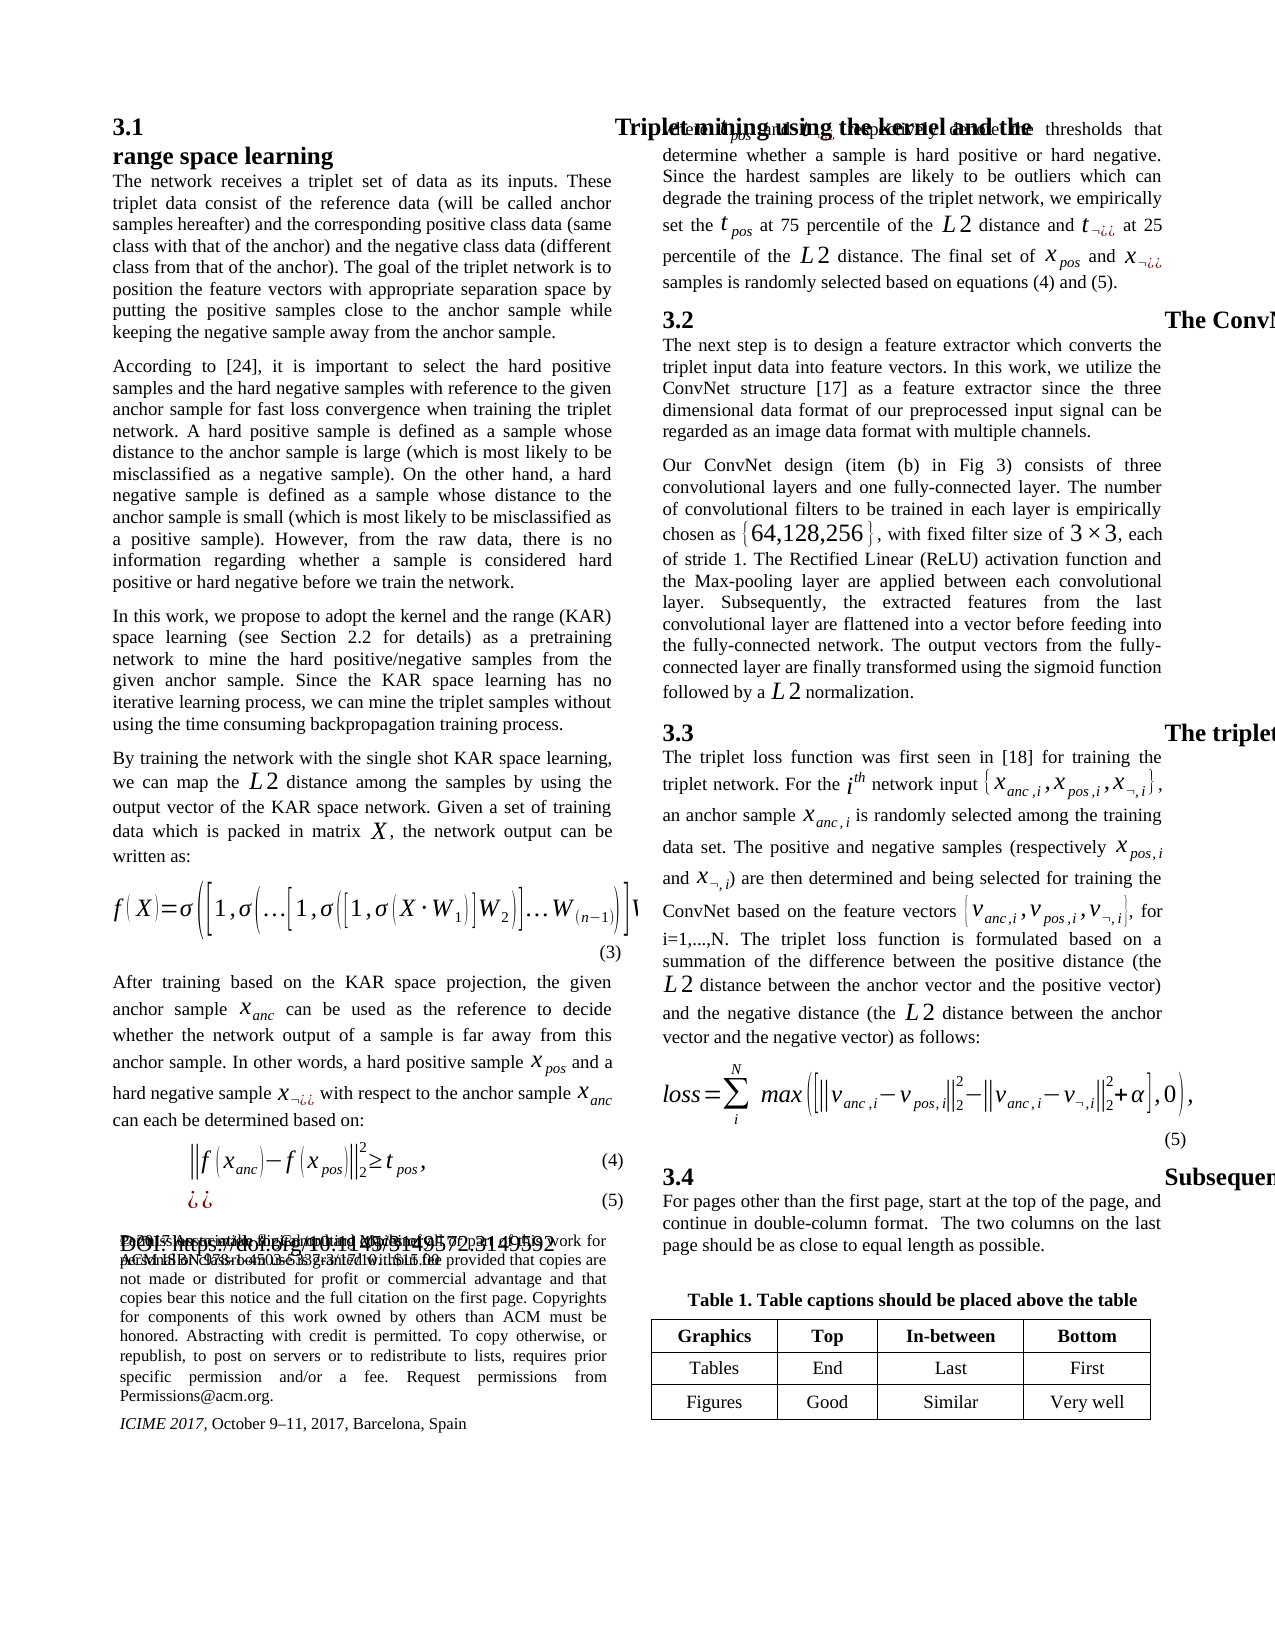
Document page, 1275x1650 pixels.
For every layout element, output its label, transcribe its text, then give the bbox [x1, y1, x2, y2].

table_cell Very well [1024, 1385, 1150, 1419]
subtitle The triplet loss [662, 718, 1162, 746]
text (5) [112, 1189, 613, 1211]
table_header In-between [878, 1320, 1023, 1351]
table_header Top [778, 1320, 877, 1351]
text In this work, we propose to adopt the kernel and the range (KAR) space learning (see Section 2.2 for details) as a pretraining network to mine the hard positive/negative samples from the given anchor sample. Since the KAR space learning has no iterative learning process, we can mine the triplet samples without using the time consuming backpropagation training process. [112, 605, 613, 734]
subtitle The ConvNet structure [662, 305, 1162, 334]
table_cell Tables [652, 1353, 777, 1384]
text (4) [112, 1138, 613, 1181]
table_header Bottom [1024, 1320, 1150, 1351]
table_header Graphics [652, 1320, 777, 1351]
text The next step is to design a feature extractor which converts the triplet input data into feature vectors. In this work, we utilize the ConvNet structure [17] as a feature extractor since the three dimensional data format of our preprocessed input signal can be regarded as an image data format with multiple channels. [662, 334, 1162, 442]
text DOI: https://doi.org/10.1145/3149572.3149592 [119, 1230, 607, 1257]
text By training the network with the single shot KAR space learning, we can map the distance among the samples by using the output vector of the KAR space network. Given a set of training data which is packed in matrix , the network output can be written as: [112, 747, 613, 866]
text where and respectively denote the thresholds that determine whether a sample is hard positive or hard negative. Since the hardest samples are likely to be outliers which can degrade the training process of the triplet network, we empirically set the at 75 percentile of the distance and at 25 percentile of the distance. The final set of and samples is randomly selected based on equations (4) and (5). [662, 112, 1162, 293]
text (3) [112, 879, 613, 963]
table_cell Last [878, 1353, 1023, 1384]
table_cell End [778, 1353, 877, 1384]
text For pages other than the first page, start at the top of the page, and continue in double-column format. The two columns on the last page should be as close to equal length as possible. [662, 1190, 1162, 1255]
text Our ConvNet design (item (b) in Fig 3) consists of three convolutional layers and one fully-connected layer. The number of convolutional filters to be trained in each layer is empirically chosen as , with fixed filter size of , each of stride 1. The Rectified Linear (ReLU) activation function and the Max-pooling layer are applied between each convolutional layer. Subsequently, the extracted features from the last convolutional layer are flattened into a vector before feeding into the fully-connected network. The output vectors from the fully-connected layer are finally transformed using the sigmoid function followed by a normalization. [662, 454, 1162, 705]
table_cell Figures [652, 1385, 777, 1419]
text Permission to make digital or hard copies of all or part of this work for personal or classroom use is granted without fee provided that copies are not made or distributed for profit or commercial advantage and that copies bear this notice and the full citation on the first page. Copyrights for components of this work owned by others than ACM must be honored. Abstracting with credit is permitted. To copy otherwise, or republish, to post on servers or to redistribute to lists, requires prior specific permission and/or a fee. Request permissions from Permissions@acm.org. [119, 1269, 607, 1405]
text (5) [662, 1060, 1162, 1149]
text According to [24], it is important to select the hard positive samples and the hard negative samples with reference to the given anchor sample for fast loss convergence when training the triplet network. A hard positive sample is defined as a sample whose distance to the anchor sample is large (which is most likely to be misclassified as a negative sample). On the other hand, a hard negative sample is defined as a sample whose distance to the anchor sample is small (which is most likely to be misclassified as a positive sample). However, from the raw data, there is no information regarding whether a sample is considered hard positive or hard negative before we train the network. [112, 355, 613, 592]
text ICIME 2017, October 9–11, 2017, Barcelona, Spain [119, 1413, 607, 1433]
table_cell Similar [878, 1385, 1023, 1419]
text After training based on the KAR space projection, the given anchor sample can be used as the reference to decide whether the network output of a sample is far away from this anchor sample. In other words, a hard positive sample and a hard negative sample with respect to the anchor sample can each be determined based on: [112, 971, 613, 1130]
text The triplet loss function was first seen in [18] for training the triplet network. For the network input , an anchor sample is randomly selected among the training data set. The positive and negative samples (respectively and ) are then determined and being selected for training the ConvNet based on the feature vectors , for i=1,...,N. The triplet loss function is formulated based on a summation of the difference between the positive distance (the distance between the anchor vector and the positive vector) and the negative distance (the distance between the anchor vector and the negative vector) as follows: [662, 746, 1162, 1048]
subtitle Subsequent Pages [662, 1162, 1162, 1190]
table_cell First [1024, 1353, 1150, 1384]
table_cell Good [778, 1385, 877, 1419]
text The network receives a triplet set of data as its inputs. These triplet data consist of the reference data (will be called anchor samples hereafter) and the corresponding positive class data (same class with that of the anchor) and the negative class data (different class from that of the anchor). The goal of the triplet network is to position the feature vectors with appropriate separation space by putting the positive samples close to the anchor sample while keeping the negative sample away from the anchor sample. [112, 170, 613, 342]
subtitle Triplet mining using the kernel and the range space learning [112, 112, 613, 170]
